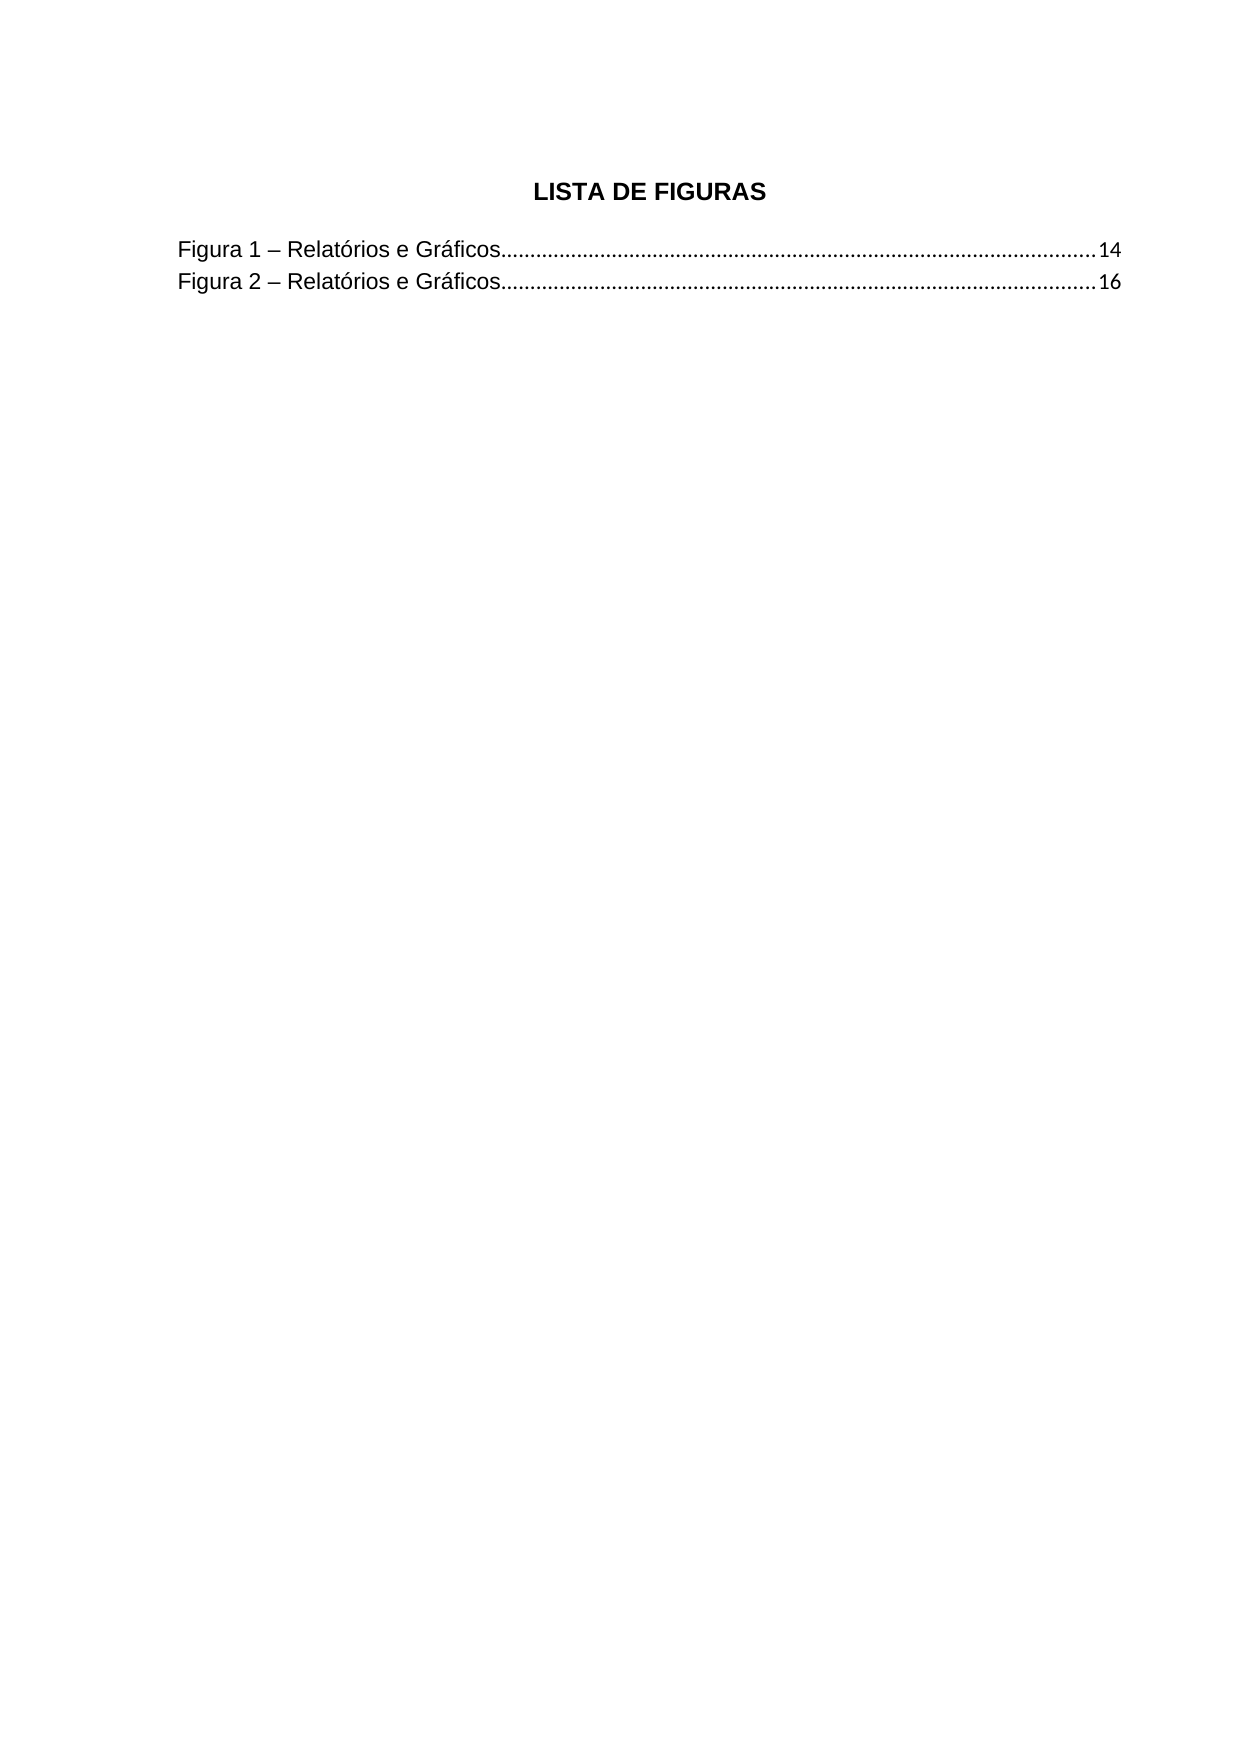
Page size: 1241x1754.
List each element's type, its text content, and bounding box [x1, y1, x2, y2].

text LISTA DE FIGURAS [177, 177, 1122, 206]
text Figura 2 – Relatórios e Gráficos 16 [177, 267, 1122, 295]
text Figura 1 – Relatórios e Gráficos 14 [177, 235, 1122, 263]
